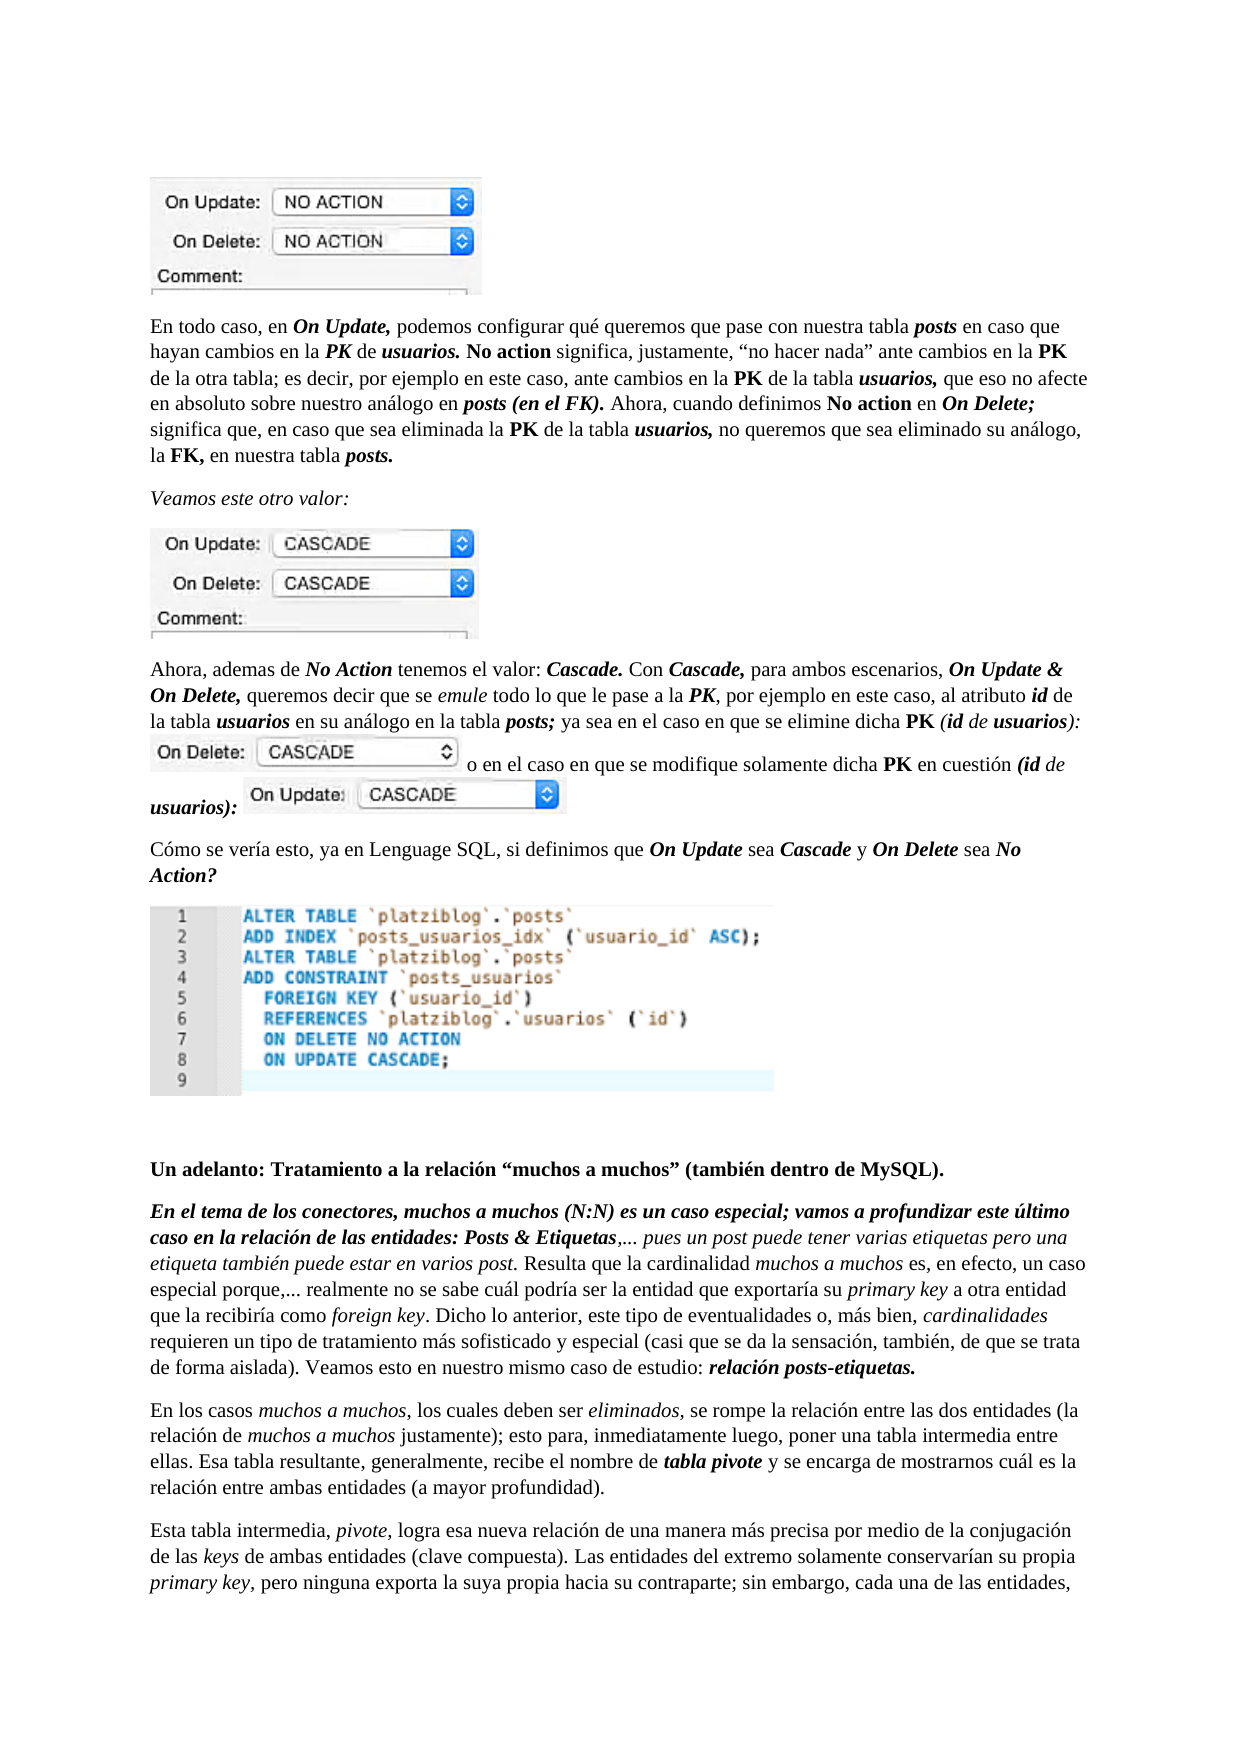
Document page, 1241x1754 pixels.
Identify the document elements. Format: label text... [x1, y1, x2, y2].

text En el tema de los conectores, muchos a muchos (N:N) es un caso especial; vamos a profundizar este último caso en la relación de las entidades: Posts & Etiquetas,... pues un post puede tener varias etiquetas pero una etiqueta también puede estar en varios post. Resulta que la cardinalidad muchos a muchos es, en efecto, un caso especial porque,... realmente no se sabe cuál podría ser la entidad que exportaría su primary key a otra entidad que la recibiría como foreign key. Dicho lo anterior, este tipo de eventualidades o, más bien, cardinalidades requieren un tipo de tratamiento más sofisticado y especial (casi que se da la sensación, también, de que se trata de forma aislada). Veamos esto en nuestro mismo caso de estudio: relación posts-etiquetas. [150, 1199, 1090, 1379]
picture [150, 177, 482, 295]
picture [150, 528, 479, 639]
picture [150, 734, 462, 772]
picture [243, 777, 567, 814]
text Veamos este otro valor: [150, 486, 1090, 510]
text Un adelanto: Tratamiento a la relación “muchos a muchos” (también dentro de MySQL). [150, 1157, 1090, 1181]
text En los casos muchos a muchos, los cuales deben ser eliminados, se rompe la relación entre las dos entidades (la relación de muchos a muchos justamente); esto para, inmediatamente luego, poner una tabla intermedia entre ellas. Esa tabla resultante, generalmente, recibe el nombre de tabla pivote y se encarga de mostrarnos cuál es la relación entre ambas entidades (a mayor profundidad). [150, 1397, 1090, 1499]
text Cómo se vería esto, ya en Lenguage SQL, si definimos que On Update sea Cascade y On Delete sea No Action? [150, 837, 1090, 887]
text En todo caso, en On Update, podemos configurar qué queremos que pase con nuestra tabla posts en caso que hayan cambios en la PK de usuarios. No action significa, justamente, “no hacer nada” ante cambios en la PK de la otra tabla; es decir, por ejemplo en este caso, ante cambios en la PK de la tabla usuarios, que eso no afecte en absoluto sobre nuestro análogo en posts (en el FK). Ahora, cuando definimos No action en On Delete; significa que, en caso que sea eliminada la PK de la tabla usuarios, no queremos que sea eliminado su análogo, la FK, en nuestra tabla posts. [150, 313, 1090, 467]
text Ahora, ademas de No Action tenemos el valor: Cascade. Con Cascade, para ambos escenarios, On Update & On Delete, queremos decir que se emule todo lo que le pase a la PK, por ejemplo en este caso, al atributo id de la tabla usuarios en su análogo en la tabla posts; ya sea en el caso en que se elimine dicha PK (id de usuarios): o en el caso en que se modifique solamente dicha PK en cuestión (id de usuarios): [150, 657, 1090, 819]
picture [150, 905, 774, 1096]
